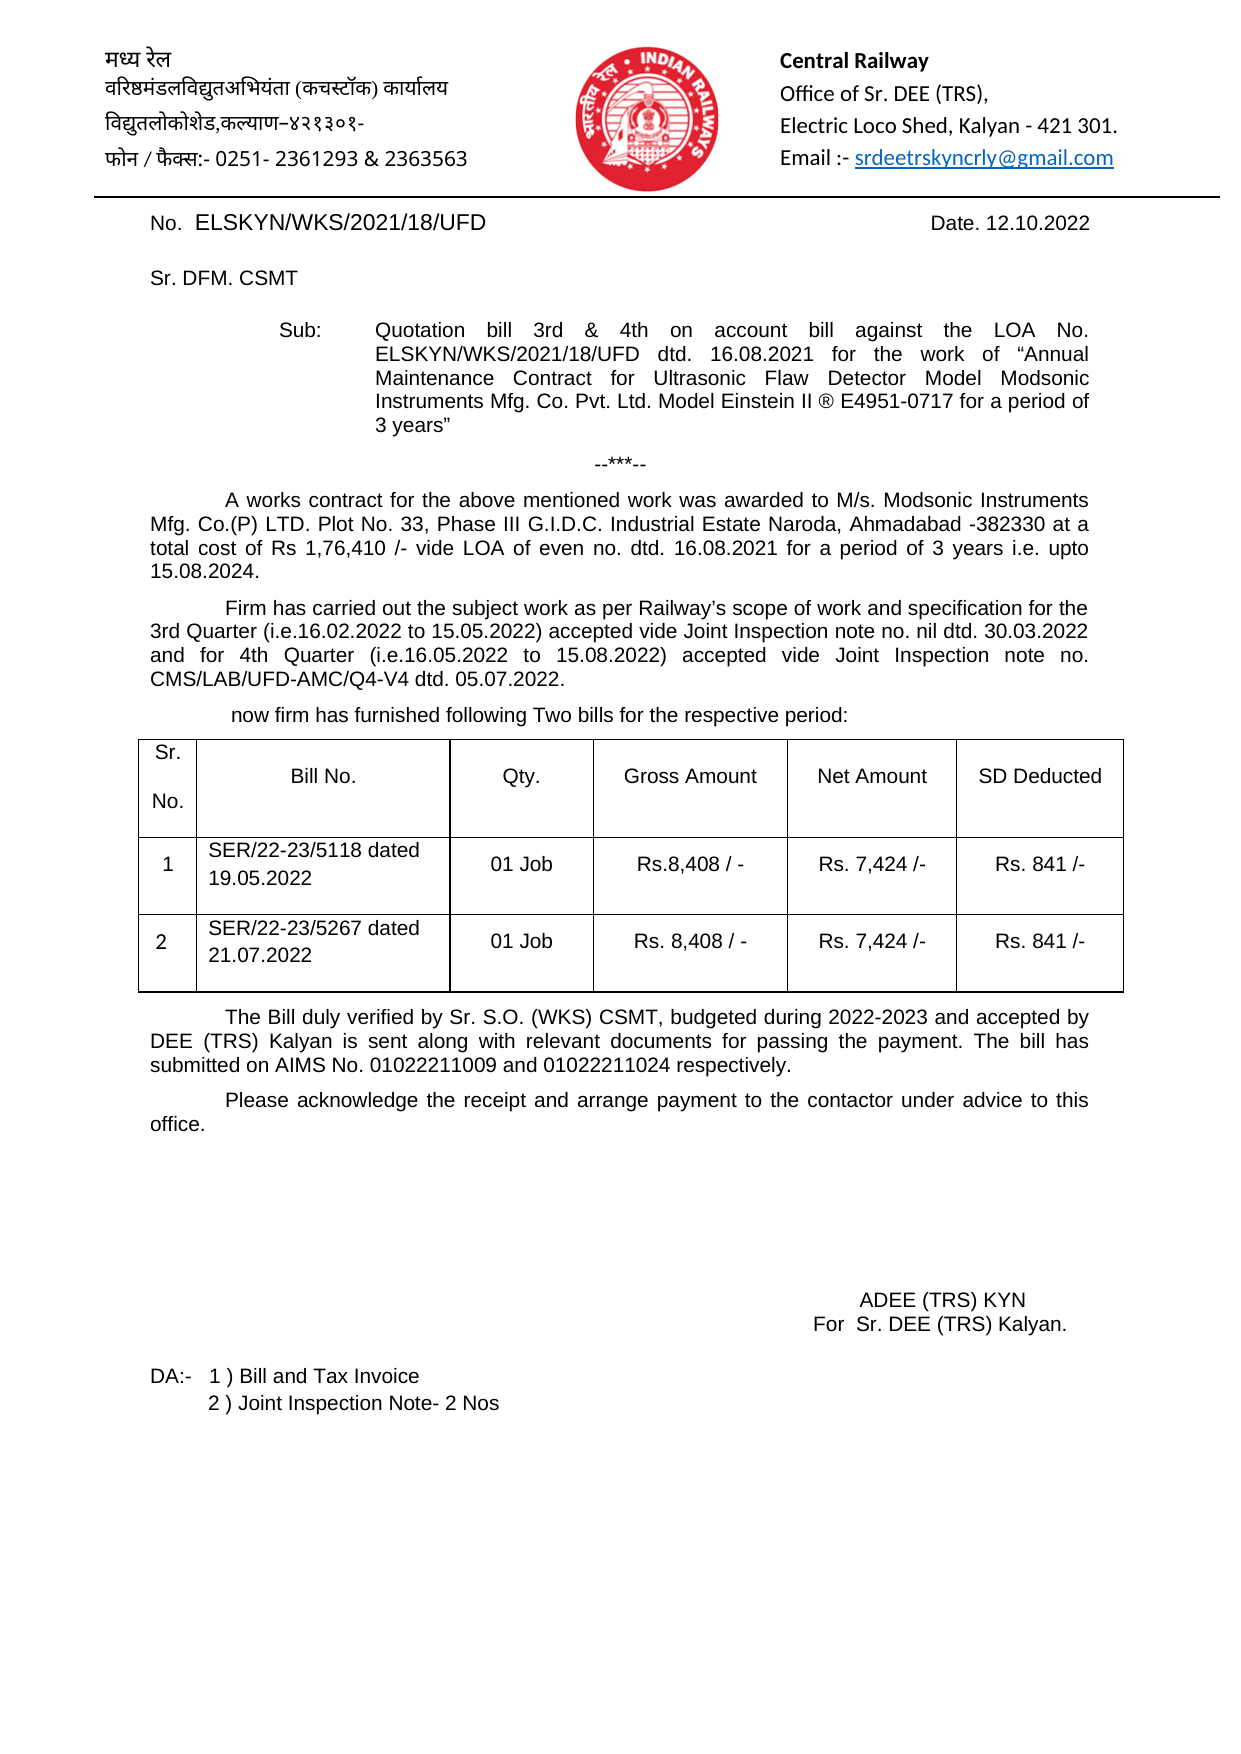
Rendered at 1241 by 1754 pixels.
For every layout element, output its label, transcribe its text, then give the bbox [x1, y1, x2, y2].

text The Bill duly verified by Sr. S.O. (WKS) CSMT, budgeted during 2022-2023 and accepted by DEE (TRS) Kalyan is sent along with relevant documents for passing the payment. The bill has submitted on AIMS No. 01022211009 and 01022211024 respectively. [150, 1004, 1090, 1076]
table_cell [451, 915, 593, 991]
text now firm has furnished following Two bills for the respective period: [150, 703, 1090, 727]
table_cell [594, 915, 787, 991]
text Sub: Quotation bill 3rd & 4th on account bill against the LOA No. ELSKYN/WKS/2021/18/UFD dtd. 16.08.2021 for the work of “Annual Maintenance Contract for Ultrasonic Flaw Detector Model Modsonic Instruments Mfg. Co. Pvt. Ltd. Model Einstein II ® E4951-0717 for a period of 3 years” [250, 317, 1090, 437]
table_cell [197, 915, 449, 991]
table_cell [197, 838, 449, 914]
text Please acknowledge the receipt and arrange payment to the contactor under advice to this office. [150, 1088, 1090, 1136]
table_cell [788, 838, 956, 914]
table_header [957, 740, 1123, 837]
text A works contract for the above mentioned work was awarded to M/s. Modsonic Instruments Mfg. Co.(P) LTD. Plot No. 33, Phase III G.I.D.C. Industrial Estate Naroda, Ahmadabad -382330 at a total cost of Rs 1,76,410 /- vide LOA of even no. dtd. 16.08.2021 for a period of 3 years i.e. upto 15.08.2024. [150, 487, 1090, 583]
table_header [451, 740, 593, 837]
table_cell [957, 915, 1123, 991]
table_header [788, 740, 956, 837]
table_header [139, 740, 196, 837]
text 2 ) Joint Inspection Note- 2 Nos [150, 1391, 1090, 1415]
text --***-- [150, 452, 1090, 476]
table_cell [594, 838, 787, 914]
picture [575, 46, 719, 192]
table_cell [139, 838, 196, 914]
text Sr. DFM. CSMT [150, 266, 1090, 290]
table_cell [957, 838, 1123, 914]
text For Sr. DEE (TRS) Kalyan. [150, 1312, 1090, 1336]
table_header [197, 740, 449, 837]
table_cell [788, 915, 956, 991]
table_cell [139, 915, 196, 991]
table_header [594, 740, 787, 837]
text No. ELSKYN/WKS/2021/18/UFD Date. 12.10.2022 [150, 208, 1090, 262]
text Firm has carried out the subject work as per Railway’s scope of work and specification for the 3rd Quarter (i.e.16.02.2022 to 15.05.2022) accepted vide Joint Inspection note no. nil dtd. 30.03.2022 and for 4th Quarter (i.e.16.05.2022 to 15.08.2022) accepted vide Joint Inspection note no. CMS/LAB/UFD-AMC/Q4-V4 dtd. 05.07.2022. [150, 595, 1090, 691]
text DA:- 1 ) Bill and Tax Invoice [150, 1363, 1090, 1387]
text ADEE (TRS) KYN [150, 1260, 1090, 1312]
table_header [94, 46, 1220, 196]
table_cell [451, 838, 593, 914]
